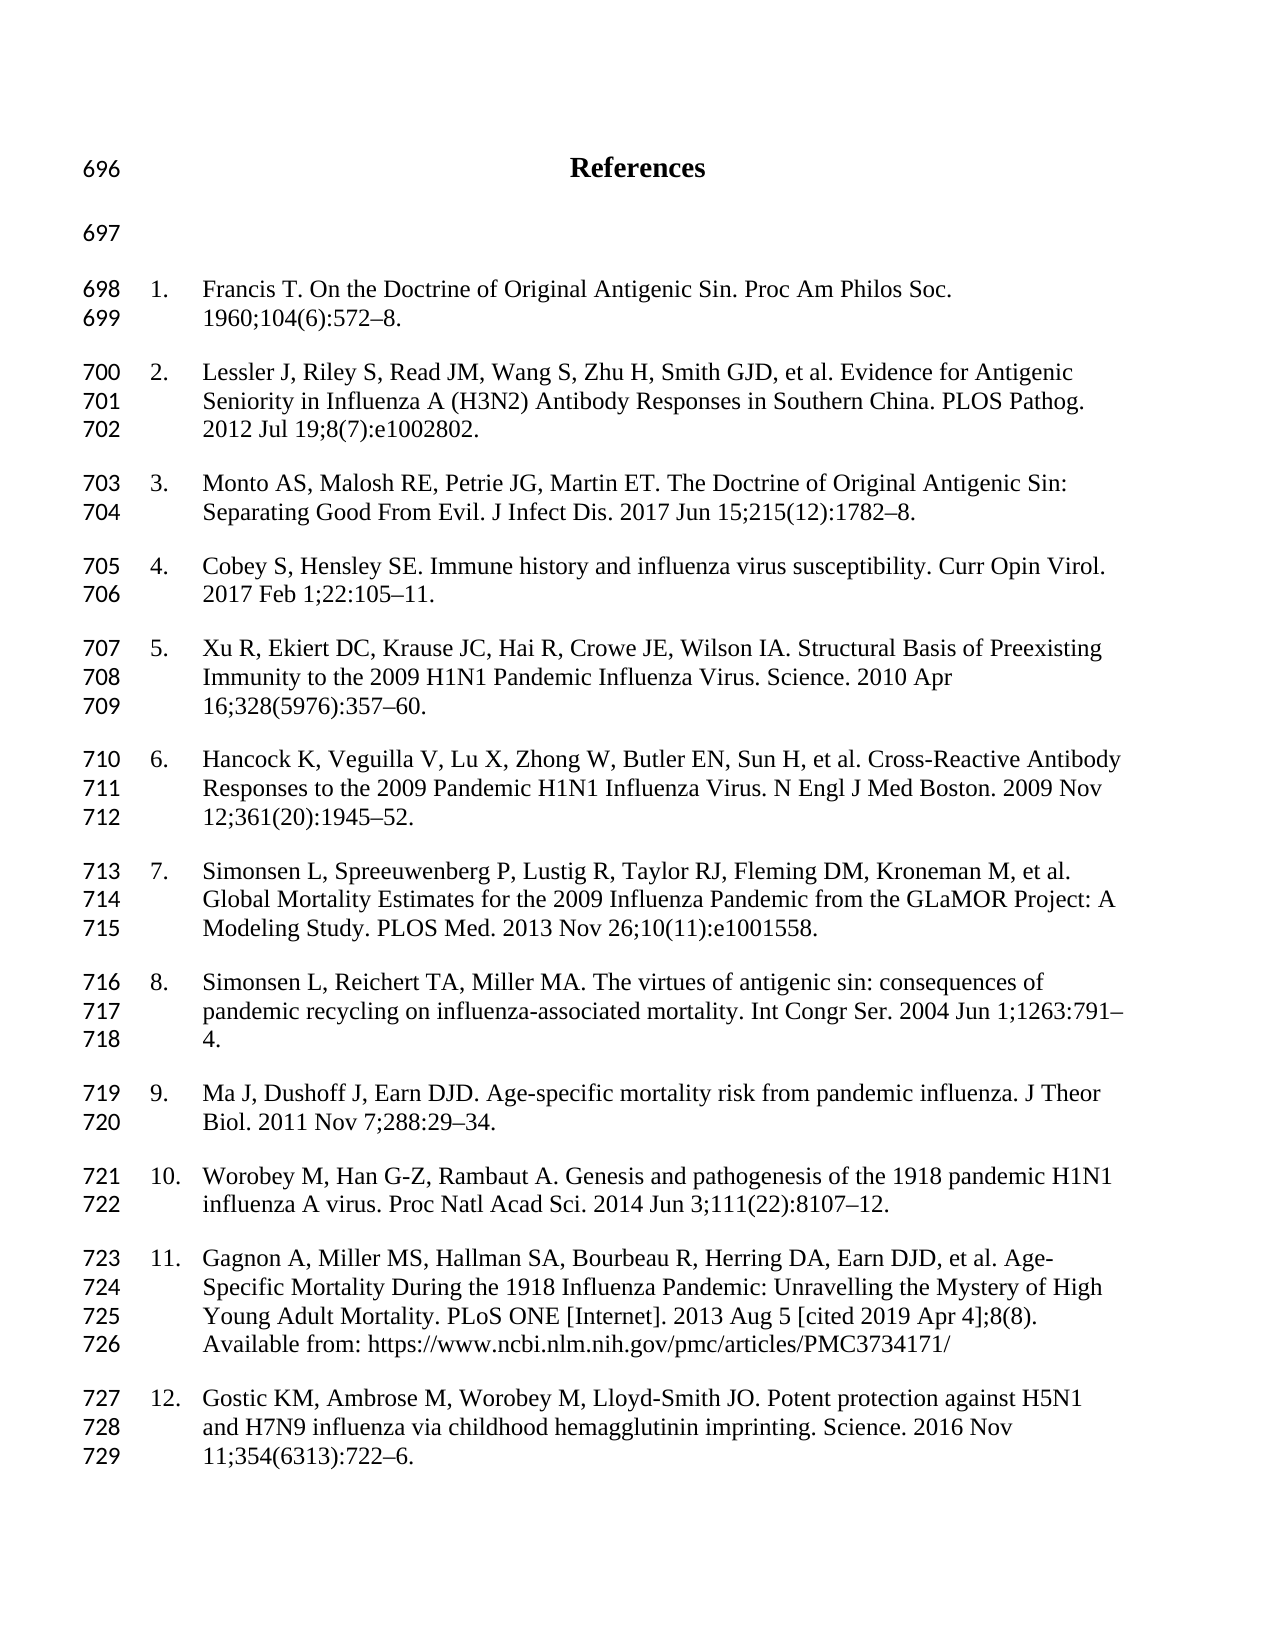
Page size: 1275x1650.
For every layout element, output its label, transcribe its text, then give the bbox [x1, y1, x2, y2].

text 2. Lessler J, Riley S, Read JM, Wang S, Zhu H, Smith GJD, et al. Evidence for Antigenic Seniority in Influenza A (H3N2) Antibody Responses in Southern China. PLOS Pathog. 2012 Jul 19;8(7):e1002802. [150, 357, 1125, 443]
text 5. Xu R, Ekiert DC, Krause JC, Hai R, Crowe JE, Wilson IA. Structural Basis of Preexisting Immunity to the 2009 H1N1 Pandemic Influenza Virus. Science. 2010 Apr 16;328(5976):357–60. [150, 633, 1125, 719]
text 6. Hancock K, Veguilla V, Lu X, Zhong W, Butler EN, Sun H, et al. Cross-Reactive Antibody Responses to the 2009 Pandemic H1N1 Influenza Virus. N Engl J Med Boston. 2009 Nov 12;361(20):1945–52. [150, 744, 1125, 831]
text 3. Monto AS, Malosh RE, Petrie JG, Martin ET. The Doctrine of Original Antigenic Sin: Separating Good From Evil. J Infect Dis. 2017 Jun 15;215(12):1782–8. [150, 468, 1125, 526]
text 11. Gagnon A, Miller MS, Hallman SA, Bourbeau R, Herring DA, Earn DJD, et al. Age-Specific Mortality During the 1918 Influenza Pandemic: Unravelling the Mystery of High Young Adult Mortality. PLoS ONE [Internet]. 2013 Aug 5 [cited 2019 Apr 4];8(8). Available from: https://www.ncbi.nlm.nih.gov/pmc/articles/PMC3734171/ [150, 1243, 1125, 1358]
text 4. Cobey S, Hensley SE. Immune history and influenza virus susceptibility. Curr Opin Virol. 2017 Feb 1;22:105–11. [150, 551, 1125, 608]
text 10. Worobey M, Han G-Z, Rambaut A. Genesis and pathogenesis of the 1918 pandemic H1N1 influenza A virus. Proc Natl Acad Sci. 2014 Jun 3;111(22):8107–12. [150, 1161, 1125, 1218]
subtitle References [150, 150, 1125, 183]
text 8. Simonsen L, Reichert TA, Miller MA. The virtues of antigenic sin: consequences of pandemic recycling on influenza-associated mortality. Int Congr Ser. 2004 Jun 1;1263:791–4. [150, 967, 1125, 1053]
text 7. Simonsen L, Spreeuwenberg P, Lustig R, Taylor RJ, Fleming DM, Kroneman M, et al. Global Mortality Estimates for the 2009 Influenza Pandemic from the GLaMOR Project: A Modeling Study. PLOS Med. 2013 Nov 26;10(11):e1001558. [150, 856, 1125, 942]
text 9. Ma J, Dushoff J, Earn DJD. Age-specific mortality risk from pandemic influenza. J Theor Biol. 2011 Nov 7;288:29–34. [150, 1078, 1125, 1136]
text 1. Francis T. On the Doctrine of Original Antigenic Sin. Proc Am Philos Soc. 1960;104(6):572–8. [150, 274, 1125, 332]
text 12. Gostic KM, Ambrose M, Worobey M, Lloyd-Smith JO. Potent protection against H5N1 and H7N9 influenza via childhood hemagglutinin imprinting. Science. 2016 Nov 11;354(6313):722–6. [150, 1383, 1125, 1469]
